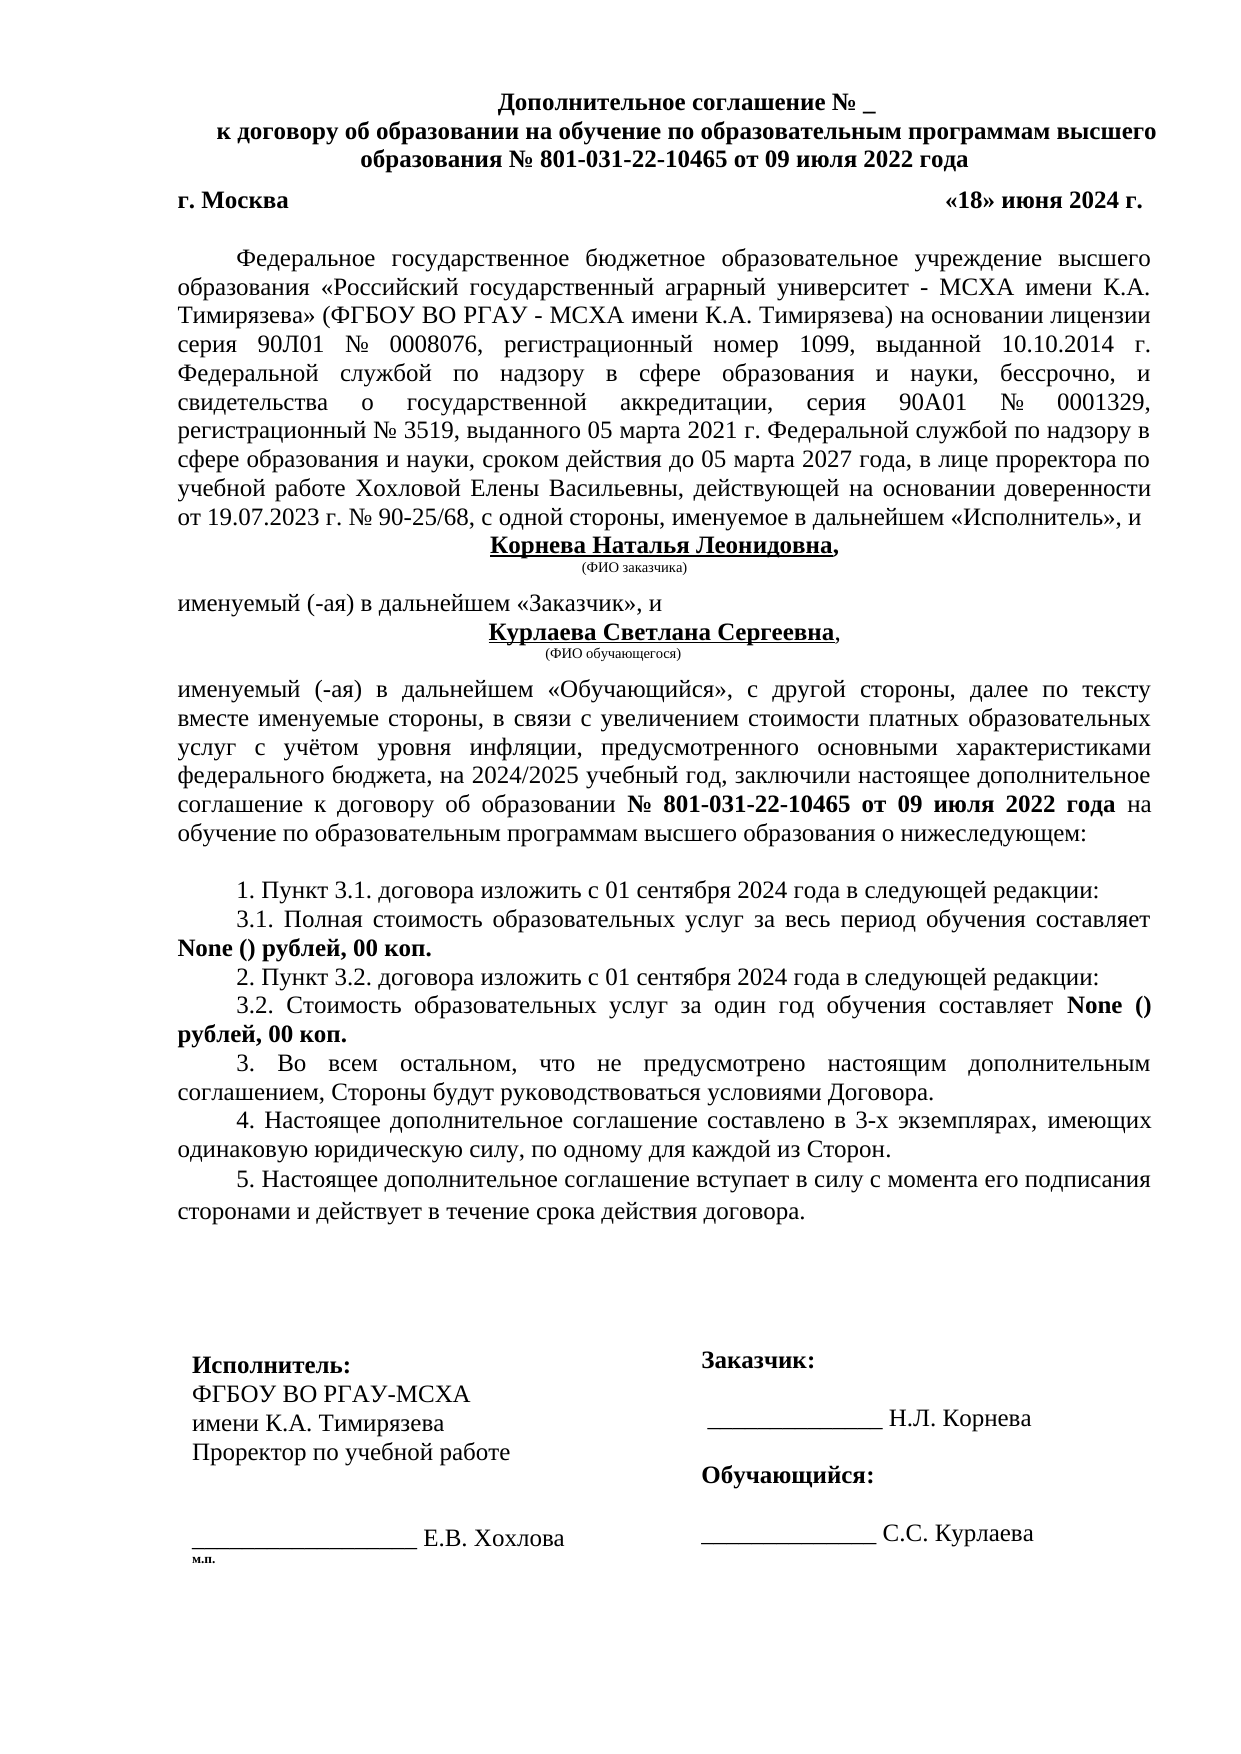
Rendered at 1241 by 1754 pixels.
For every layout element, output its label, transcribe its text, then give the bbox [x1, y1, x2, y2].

text Курлаева Светлана Сергеевна, [177, 617, 1152, 645]
text именуемый (-ая) в дальнейшем «Обучающийся», с другой стороны, далее по тексту вместе именуемые стороны, в связи с увеличением стоимости платных образовательных услуг с учётом уровня инфляции, предусмотренного основными характеристиками федерального бюджета, на 2024/2025 учебный год, заключили настоящее дополнительное соглашение к договору об образовании № 801-031-22-10465 от 09 июля 2022 года на обучение по образовательным программам высшего образования о нижеследующем: [177, 674, 1152, 847]
text г. Москва «18» июня 2024 г. [133, 185, 1196, 214]
text ______________ Н.Л. Корнева [701, 1403, 1152, 1432]
text Обучающийся: [701, 1460, 1152, 1489]
text к договору об образовании на обучение по образовательным программам высшего образования № 801-031-22-10465 от 09 июля 2022 года [133, 116, 1196, 173]
text Заказчик: [701, 1345, 1152, 1374]
text Корнева Наталья Леонидовна, [177, 530, 1152, 559]
text 1. Пункт 3.1. договора изложить с 01 сентября 2024 года в следующей редакции: [177, 875, 1152, 904]
text 5. Настоящее дополнительное соглашение вступает в силу с момента его подписания сторонами и действует в течение срока действия договора. [177, 1163, 1152, 1225]
text именуемый (-ая) в дальнейшем «Заказчик», и [177, 588, 1152, 617]
text 4. Настоящее дополнительное соглашение составлено в 3-х экземплярах, имеющих одинаковую юридическую силу, по одному для каждой из Сторон. [177, 1105, 1152, 1163]
text Дополнительное соглашение № _ [177, 87, 1196, 116]
text 3.1. Полная стоимость образовательных услуг за весь период обучения составляет None () рублей, 00 коп. [177, 904, 1152, 962]
text (ФИО обучающегося) [177, 645, 1152, 674]
table_header Исполнитель: ФГБОУ ВО РГАУ-МСХА имени К.А. Тимирязева Проректор по учебной работе __________________ Е.В. Хохлова м.п. [185, 1350, 664, 1611]
text 2. Пункт 3.2. договора изложить с 01 сентября 2024 года в следующей редакции: [177, 962, 1152, 990]
text 3. Во всем остальном, что не предусмотрено настоящим дополнительным соглашением, Стороны будут руководствоваться условиями Договора. [177, 1048, 1152, 1105]
text ______________ С.С. Курлаева [701, 1518, 1152, 1547]
text (ФИО заказчика) [177, 559, 1152, 588]
text 3.2. Стоимость образовательных услуг за один год обучения составляет None () рублей, 00 коп. [177, 990, 1152, 1048]
text Федеральное государственное бюджетное образовательное учреждение высшего образования «Российский государственный аграрный университет - МСХА имени К.А. Тимирязева» (ФГБОУ ВО РГАУ - МСХА имени К.А. Тимирязева) на основании лицензии серия 90Л01 № 0008076, регистрационный номер 1099, выданной 10.10.2014 г. Федеральной службой по надзору в сфере образования и науки, бессрочно, и свидетельства о государственной аккредитации, серия 90А01 № 0001329, регистрационный № 3519, выданного 05 марта 2021 г. Федеральной службой по надзору в сфере образования и науки, сроком действия до 05 марта 2027 года, в лице проректора по учебной работе Хохловой Елены Васильевны, действующей на основании доверенности от 19.07.2023 г. № 90-25/68, с одной стороны, именуемое в дальнейшем «Исполнитель», и [177, 243, 1152, 530]
